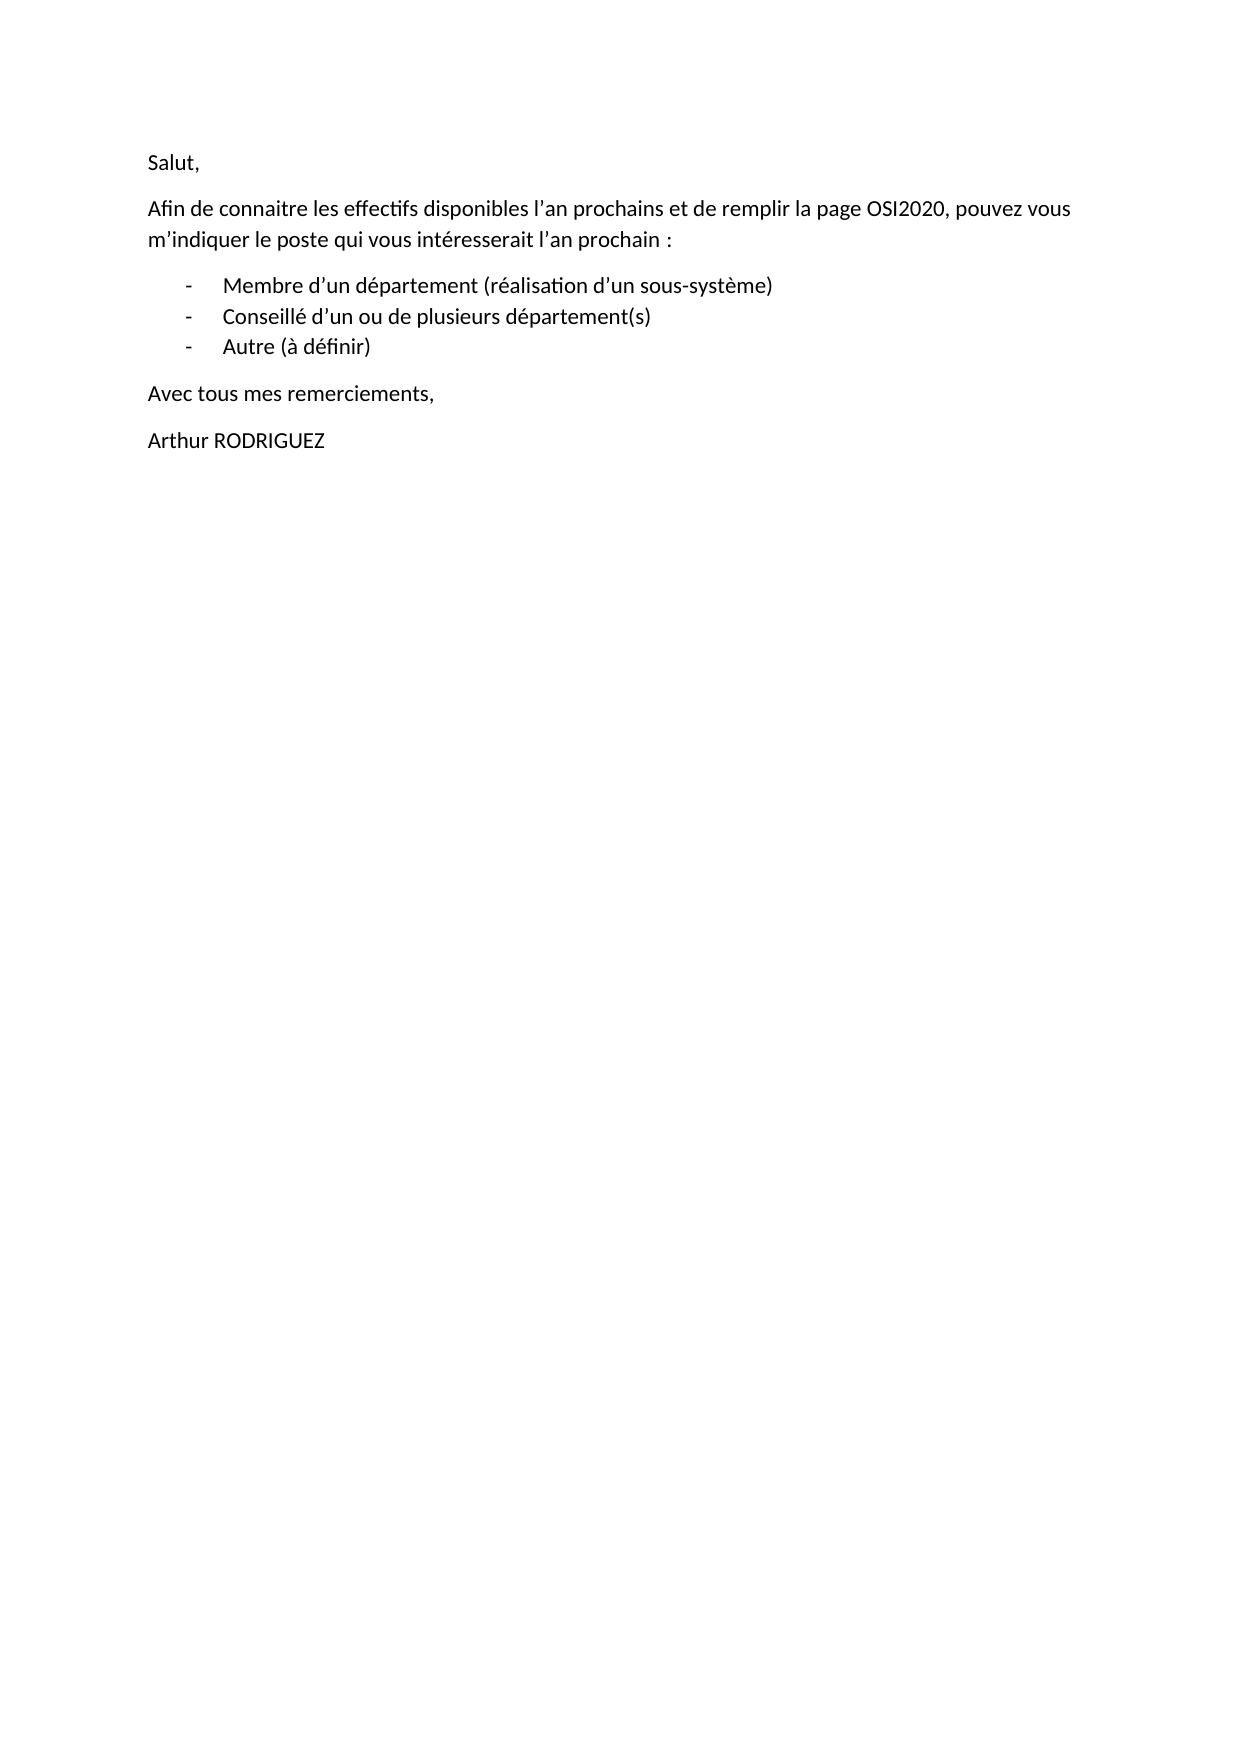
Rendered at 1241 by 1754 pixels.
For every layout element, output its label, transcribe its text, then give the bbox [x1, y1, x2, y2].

list Conseillé d’un ou de plusieurs département(s) [185, 302, 1093, 330]
text Salut, [148, 148, 1093, 176]
text Afin de connaitre les effectifs disponibles l’an prochains et de remplir la page OSI2020, pouvez vous m’indiquer le poste qui vous intéresserait l’an prochain : [148, 194, 1093, 253]
list Membre d’un département (réalisation d’un sous-système) [185, 272, 1093, 299]
text Avec tous mes remerciements, [148, 379, 1093, 407]
list Autre (à définir) [185, 332, 1093, 360]
text Arthur RODRIGUEZ [148, 426, 1093, 454]
